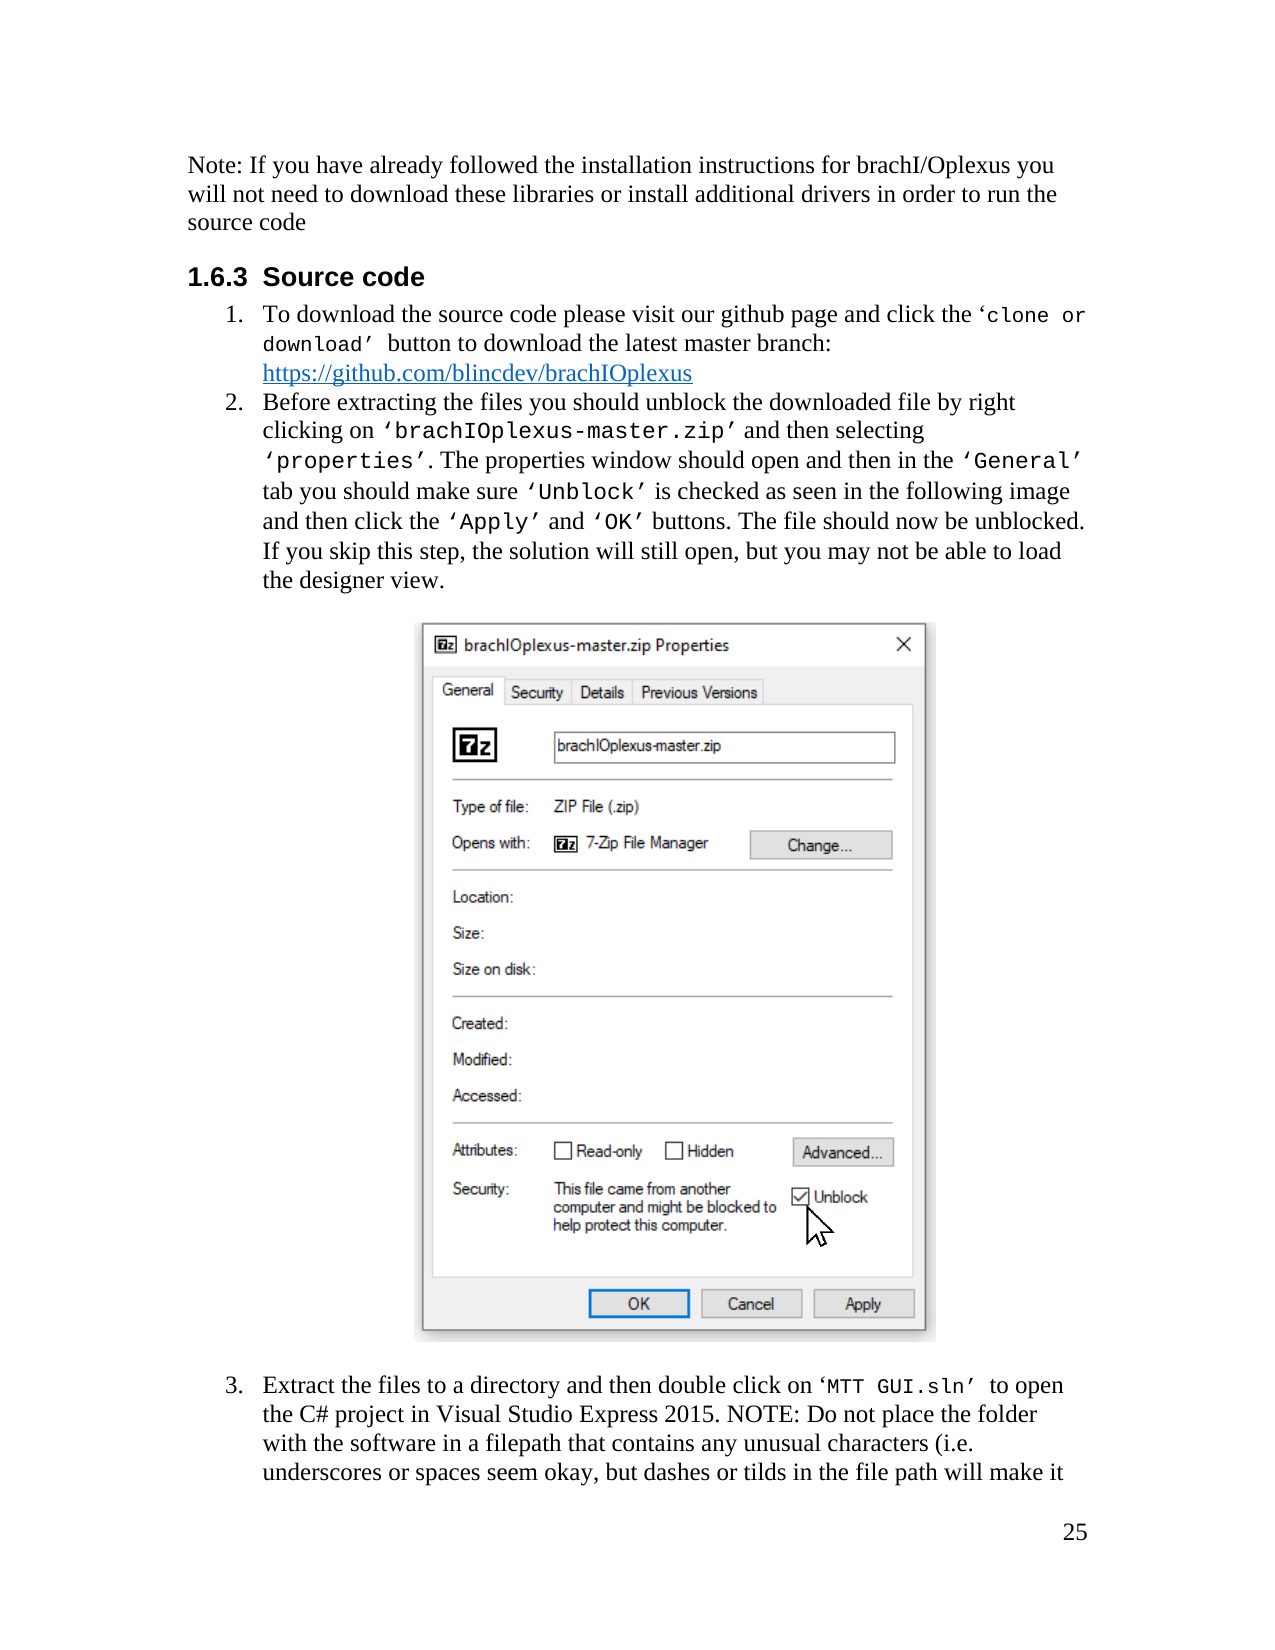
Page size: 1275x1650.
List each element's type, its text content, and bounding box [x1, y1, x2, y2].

picture [414, 622, 936, 1342]
list To download the source code please visit our github page and click the ‘clone or download’ button to download the latest master branch: https://github.com/blincdev/brachIOplexus [225, 299, 1087, 387]
list Before extracting the files you should unblock the downloaded file by right clicking on ‘brachIOplexus-master.zip’ and then selecting ‘properties’. The properties window should open and then in the ‘General’ tab you should make sure ‘Unblock’ is checked as seen in the following image and then click the ‘Apply’ and ‘OK’ buttons. The file should now be unblocked. If you skip this step, the solution will still open, but you may not be able to load the designer view. [225, 387, 1087, 594]
text Note: If you have already followed the installation instructions for brachI/Oplexus you will not need to download these libraries or install additional drivers in order to run the source code [187, 150, 1087, 236]
subtitle Source code [187, 261, 1087, 292]
